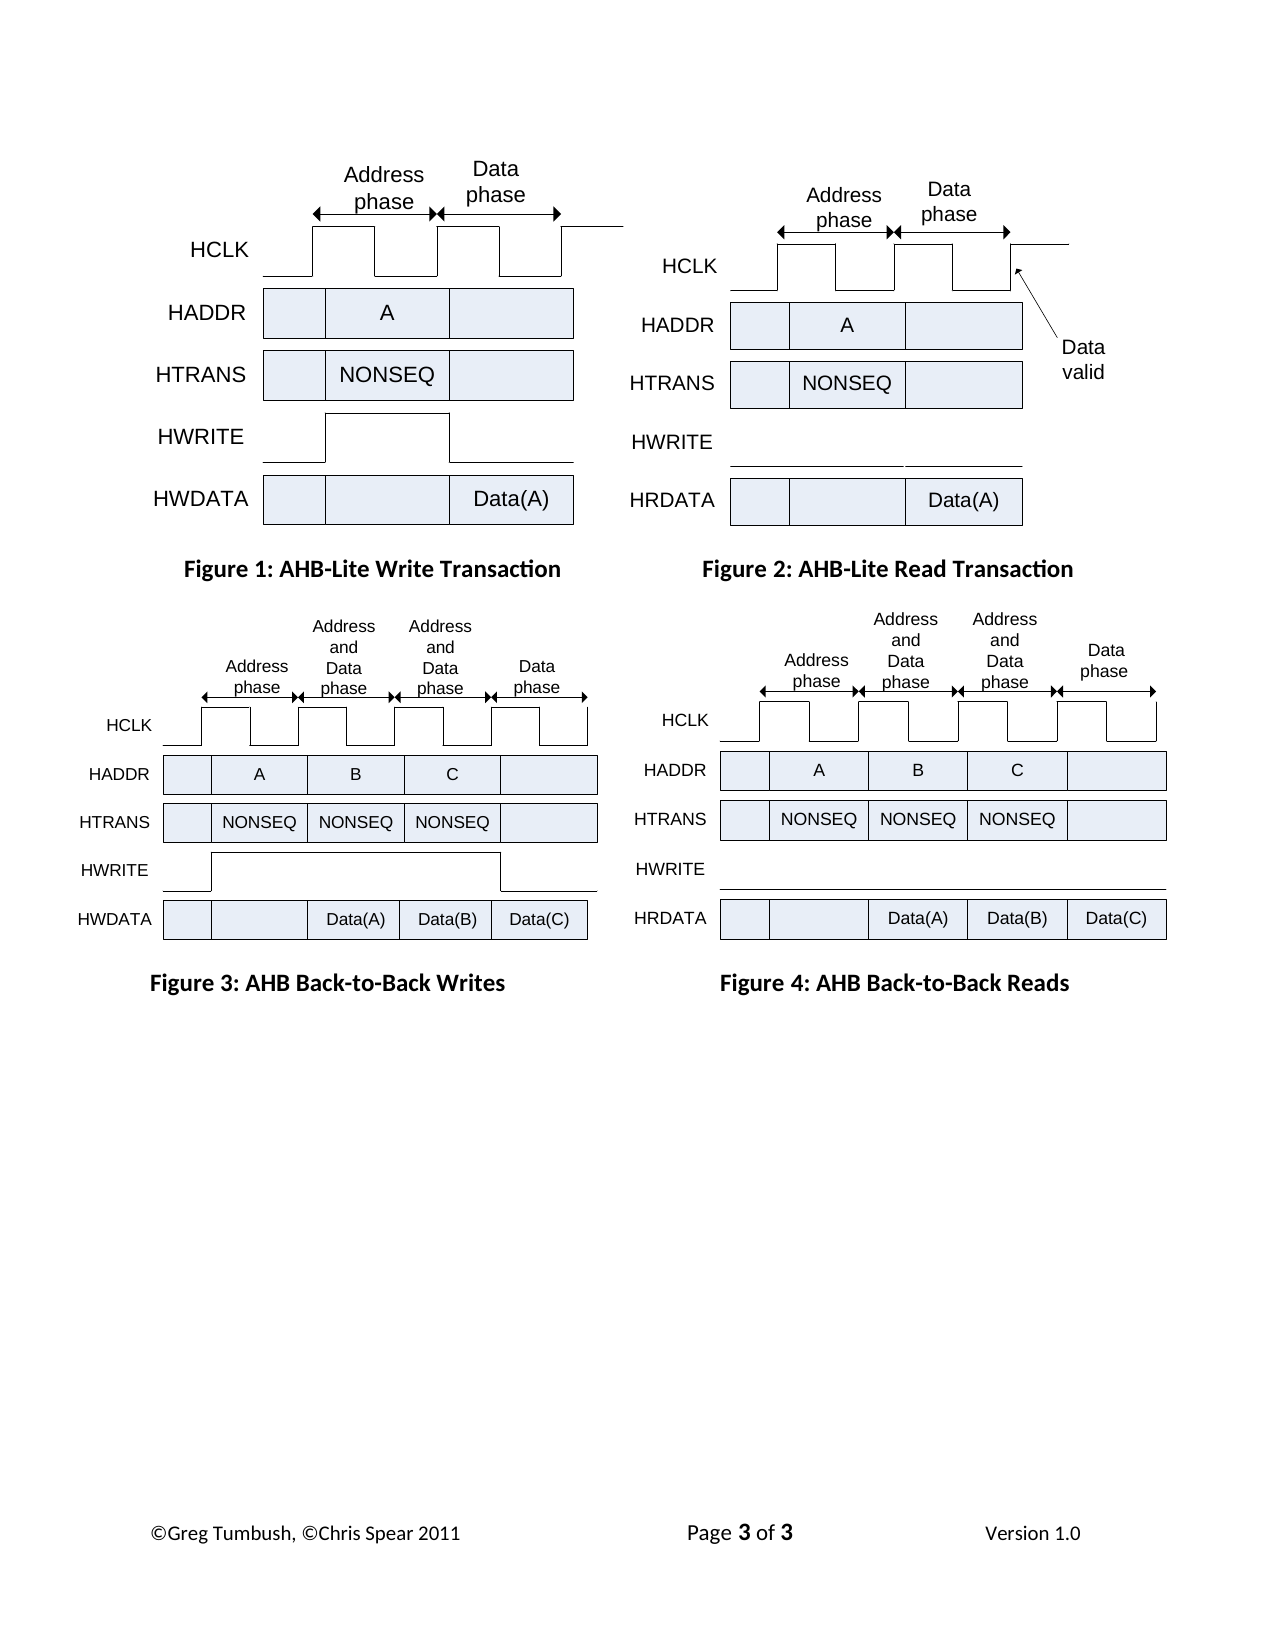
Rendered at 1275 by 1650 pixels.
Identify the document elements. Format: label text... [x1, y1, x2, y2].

text Figure 3: AHB Back-to-Back Writes Figure 4: AHB Back-to-Back Reads [150, 967, 1125, 997]
text Figure 1: AHB-Lite Write Transaction Figure 2: AHB-Lite Read Transaction [150, 553, 1125, 584]
